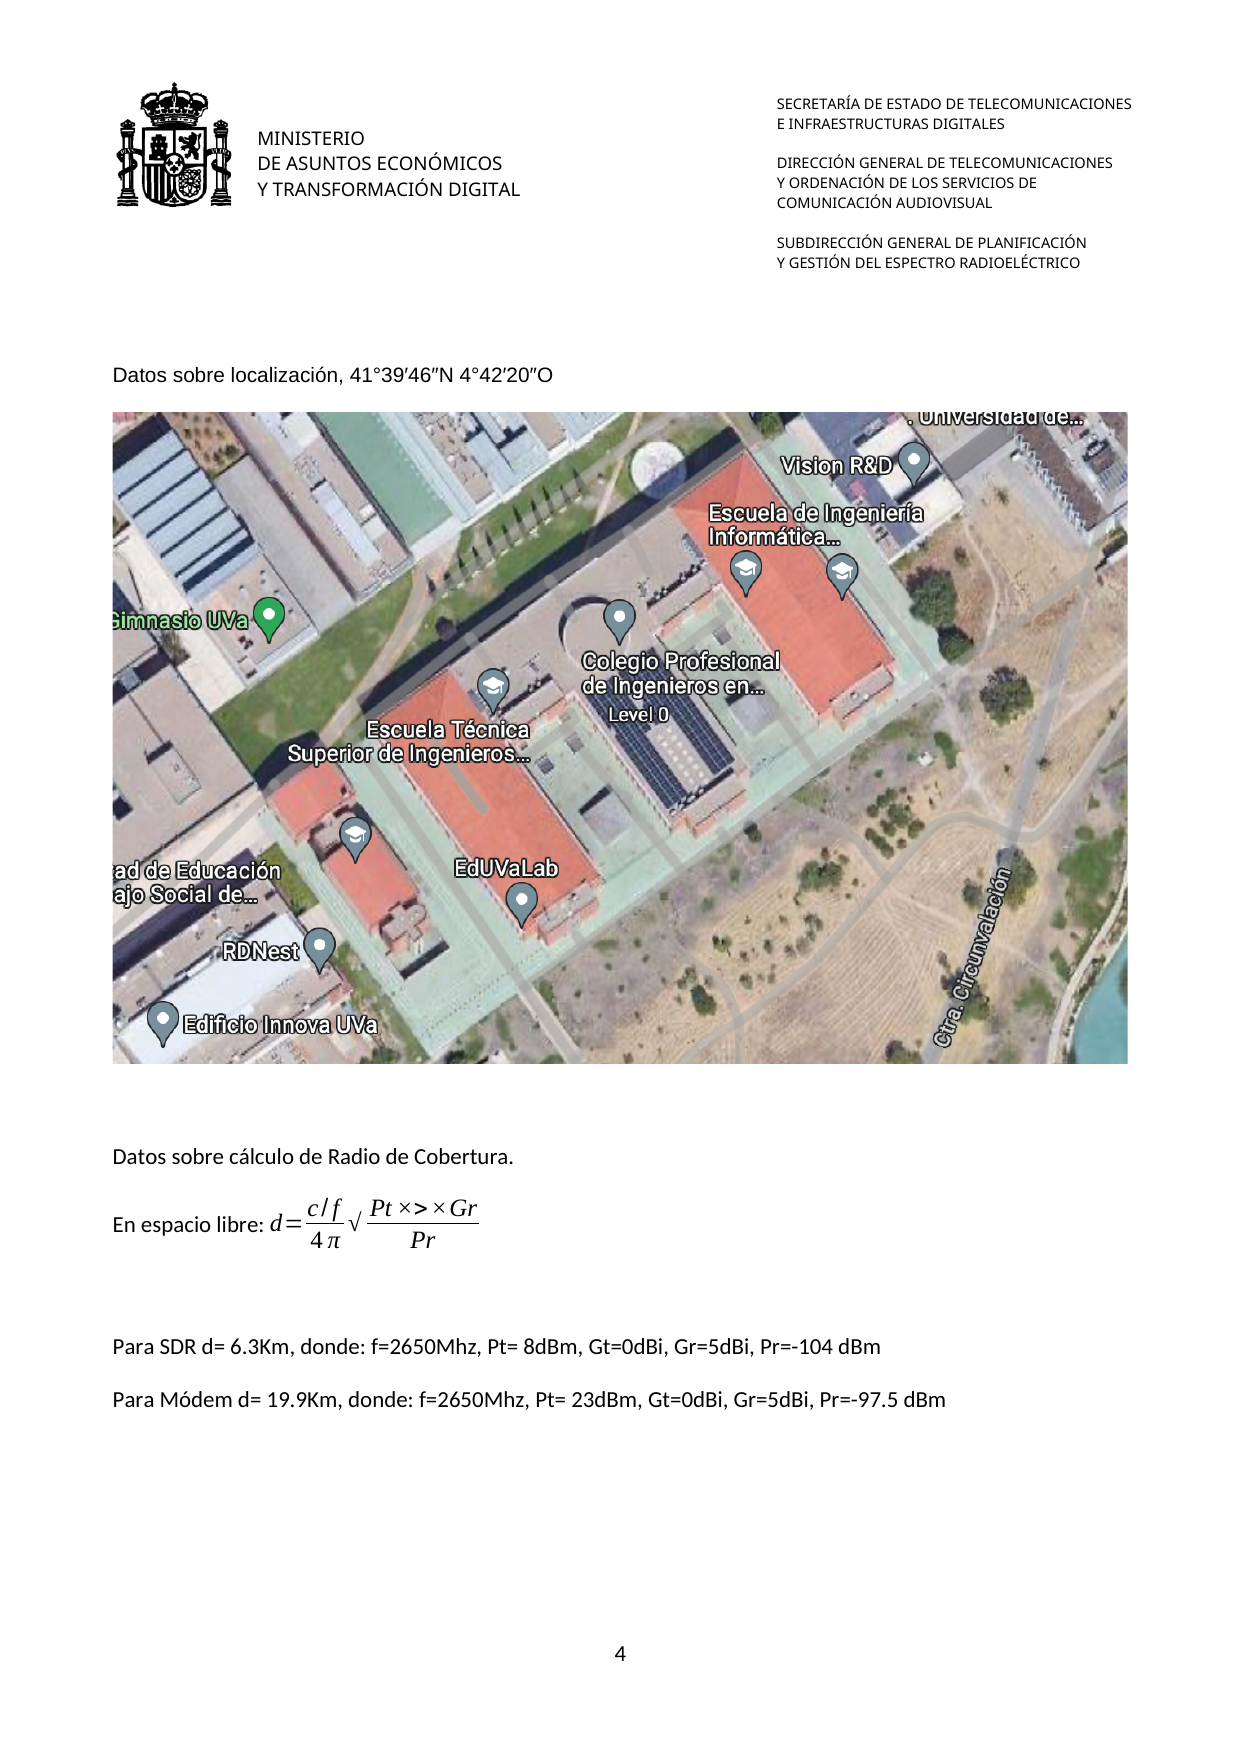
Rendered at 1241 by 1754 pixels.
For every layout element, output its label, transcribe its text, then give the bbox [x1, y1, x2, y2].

text Datos sobre cálculo de Radio de Cobertura. [112, 1142, 1128, 1170]
text Datos sobre localización, 41°39′46″N 4°42′20″O﻿ [112, 362, 1128, 388]
picture [112, 412, 1128, 1064]
text Para SDR d= 6.3Km, donde: f=2650Mhz, Pt= 8dBm, Gt=0dBi, Gr=5dBi, Pr=-104 dBm [112, 1332, 1128, 1360]
text En espacio libre: [112, 1195, 1128, 1254]
text Para Módem d= 19.9Km, donde: f=2650Mhz, Pt= 23dBm, Gt=0dBi, Gr=5dBi, Pr=-97.5 dBm [112, 1385, 1128, 1413]
